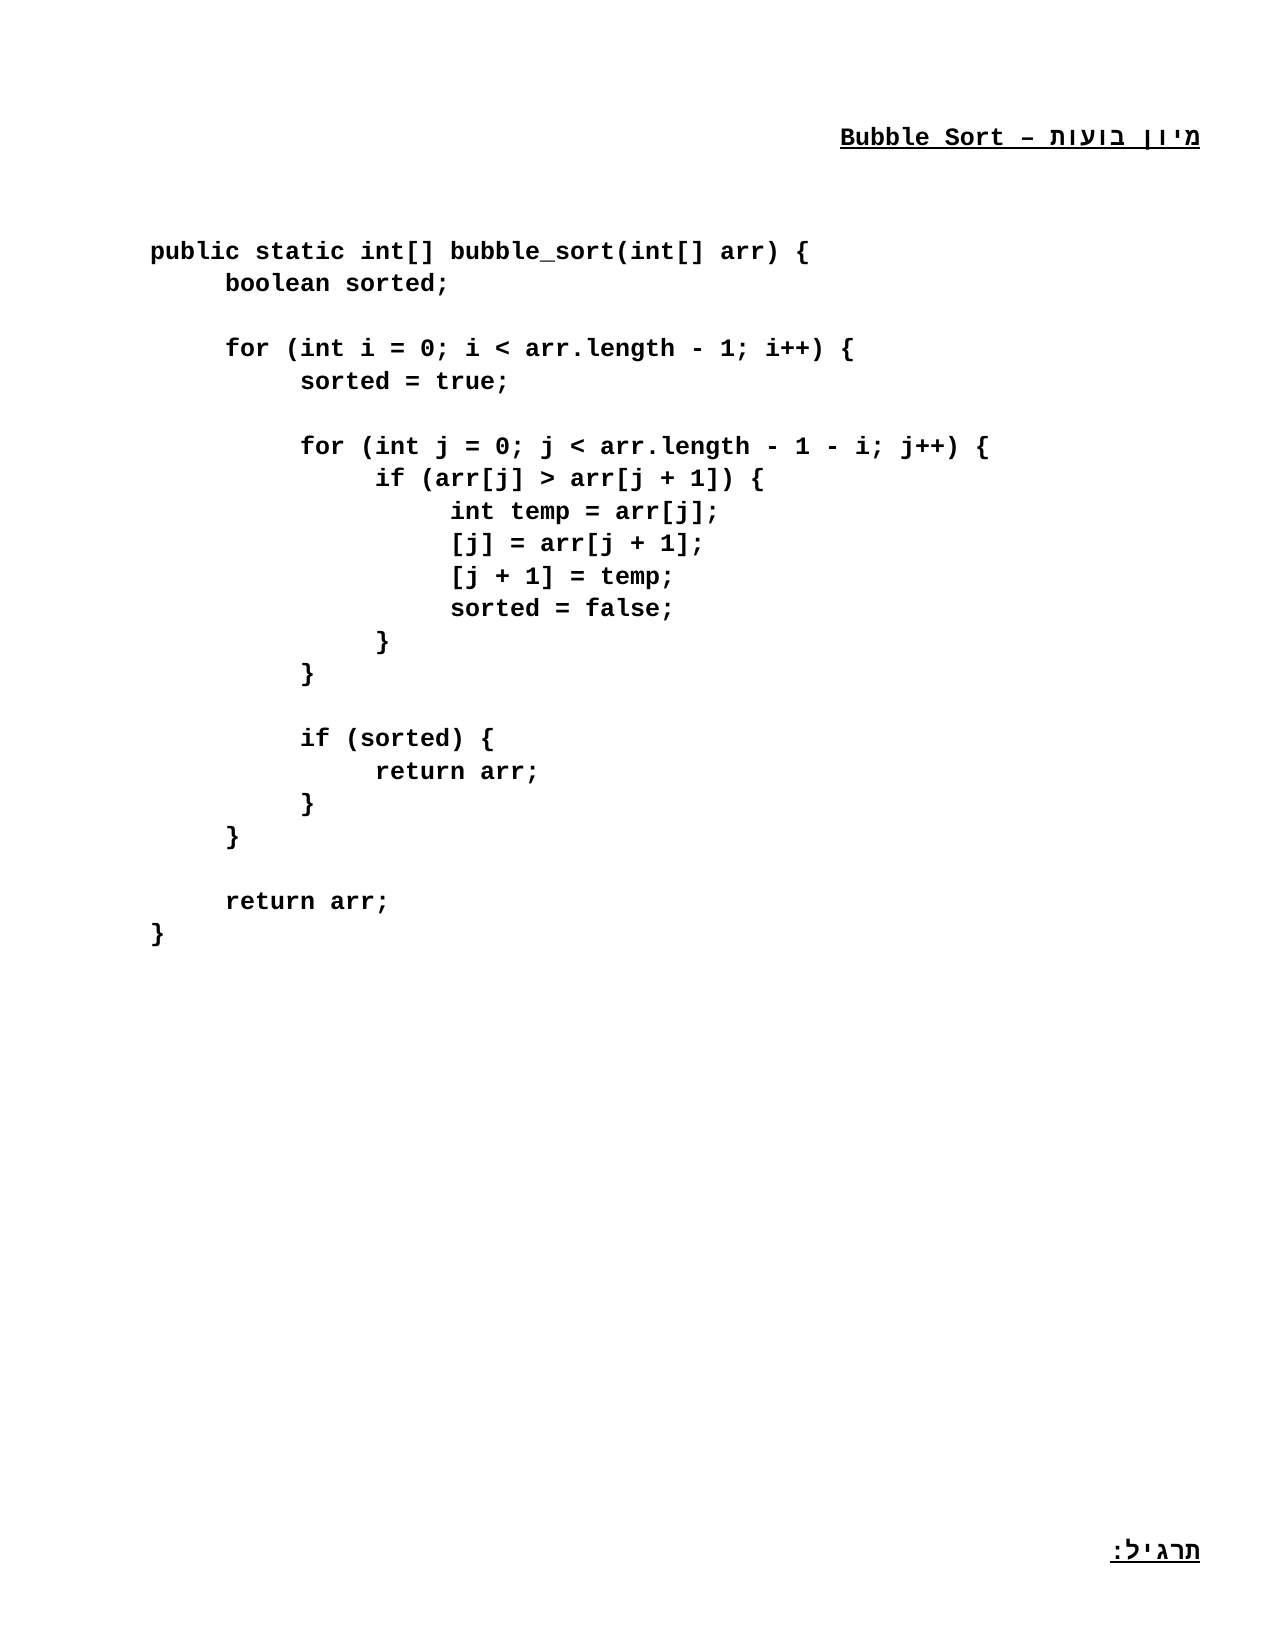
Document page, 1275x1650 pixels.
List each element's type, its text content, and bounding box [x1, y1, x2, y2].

text } [75, 823, 1200, 852]
text מיון בועות – Bubble Sort [75, 124, 1200, 152]
text } [75, 661, 1200, 689]
text public static int[] bubble_sort(int[] arr) { [75, 238, 1200, 267]
text boolean sorted; [75, 271, 1200, 299]
text sorted = false; [75, 596, 1200, 624]
text } [75, 921, 1200, 949]
text sorted = true; [75, 368, 1200, 397]
text [j] = arr[j + 1]; [75, 531, 1200, 559]
text } [75, 791, 1200, 819]
text return arr; [75, 888, 1200, 917]
text [j + 1] = temp; [75, 563, 1200, 592]
text if (arr[j] > arr[j + 1]) { [75, 466, 1200, 494]
text for (int i = 0; i < arr.length - 1; i++) { [75, 336, 1200, 364]
text return arr; [75, 758, 1200, 787]
text if (sorted) { [75, 726, 1200, 754]
text תרגיל: [75, 1538, 1200, 1567]
text } [75, 628, 1200, 657]
text int temp = arr[j]; [75, 498, 1200, 527]
text for (int j = 0; j < arr.length - 1 - i; j++) { [75, 433, 1200, 462]
